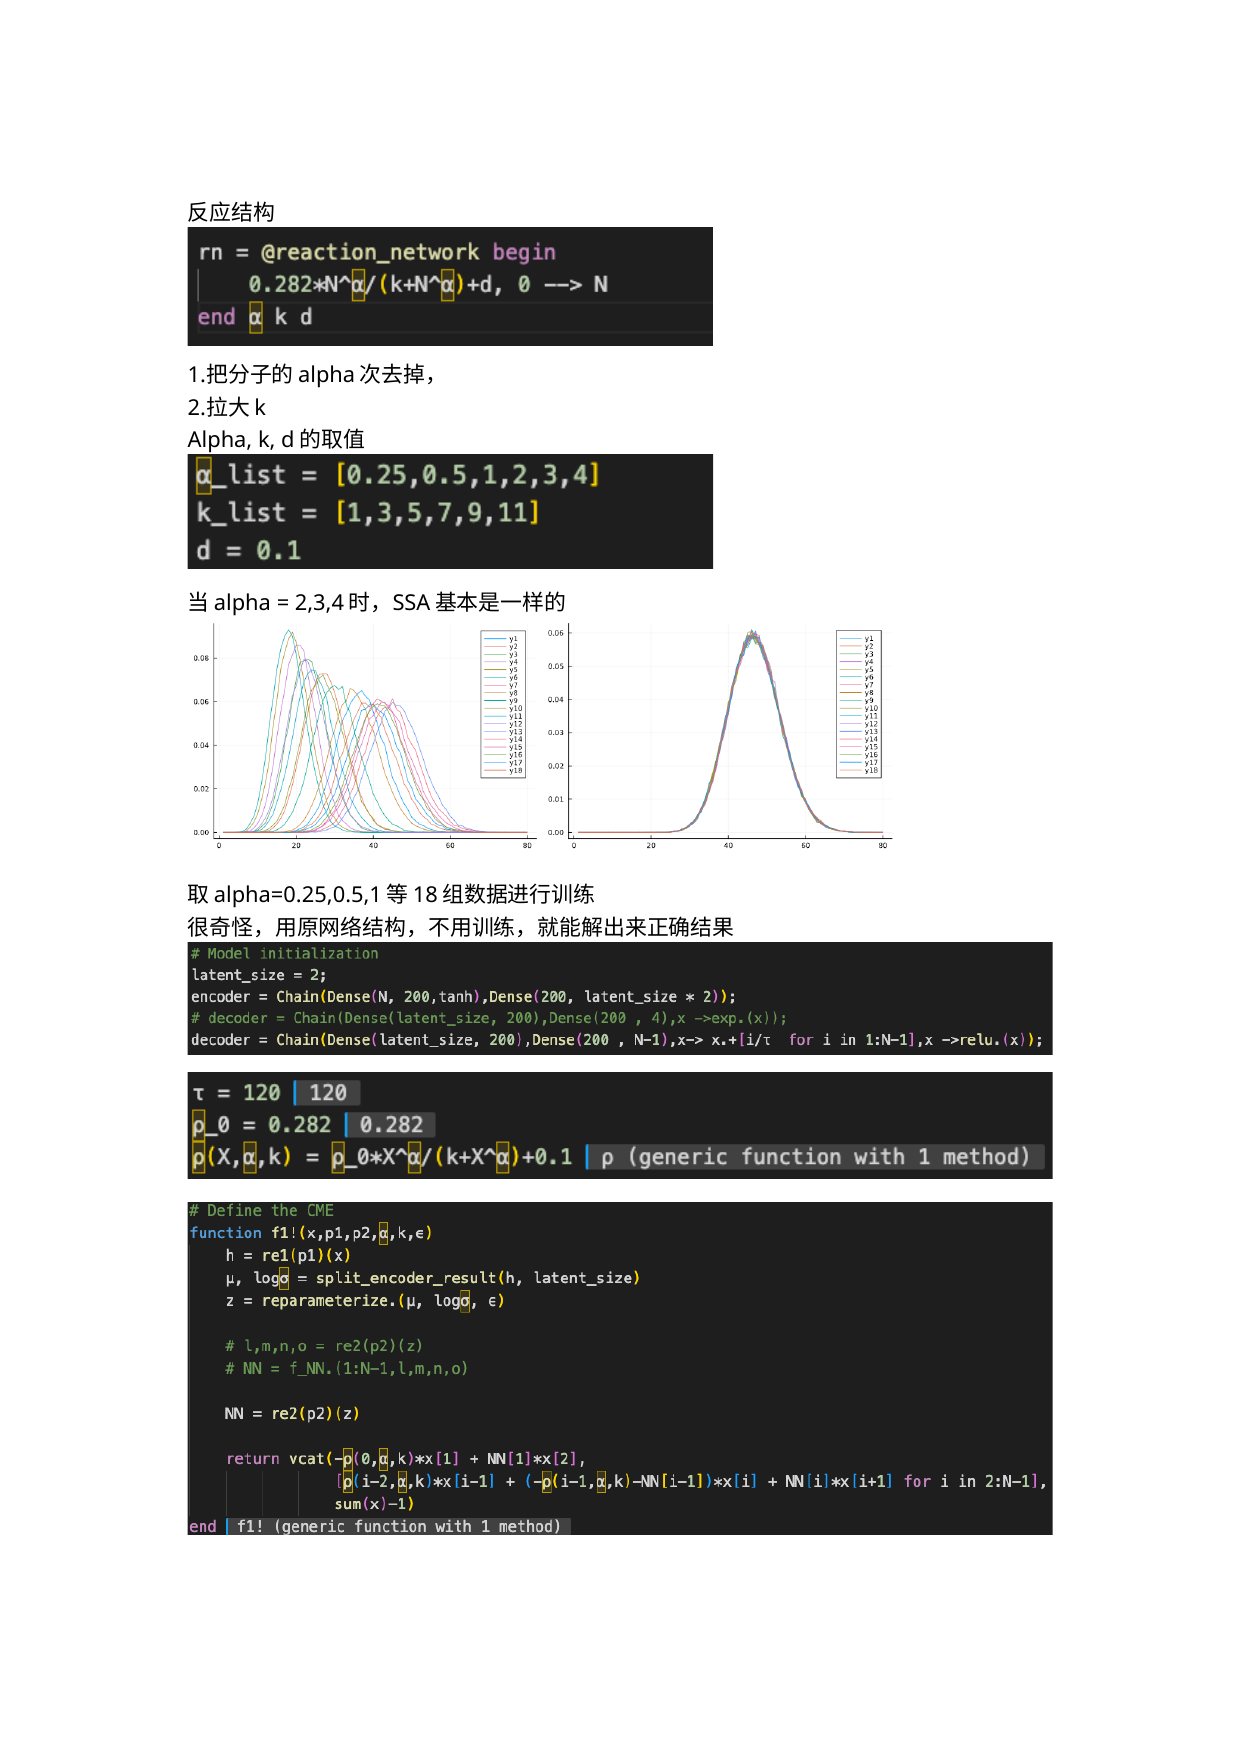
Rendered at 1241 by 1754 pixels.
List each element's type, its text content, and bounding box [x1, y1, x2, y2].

text 很奇怪，用原网络结构，不用训练，就能解出来正确结果 [187, 909, 1053, 942]
picture [187, 454, 714, 569]
picture [187, 1202, 1053, 1535]
picture [187, 942, 1053, 1055]
text 取alpha=0.25,0.5,1等18组数据进行训练 [187, 877, 1053, 909]
picture [187, 227, 713, 346]
picture [187, 1072, 1053, 1179]
text 反应结构 [187, 194, 1053, 227]
picture [187, 617, 897, 854]
text 2.拉大k [187, 389, 1053, 422]
text 当alpha = 2,3,4时，SSA基本是一样的 [187, 584, 1053, 617]
text 1.把分子的alpha次去掉， [187, 357, 1053, 389]
text Alpha, k, d的取值 [187, 422, 1053, 454]
